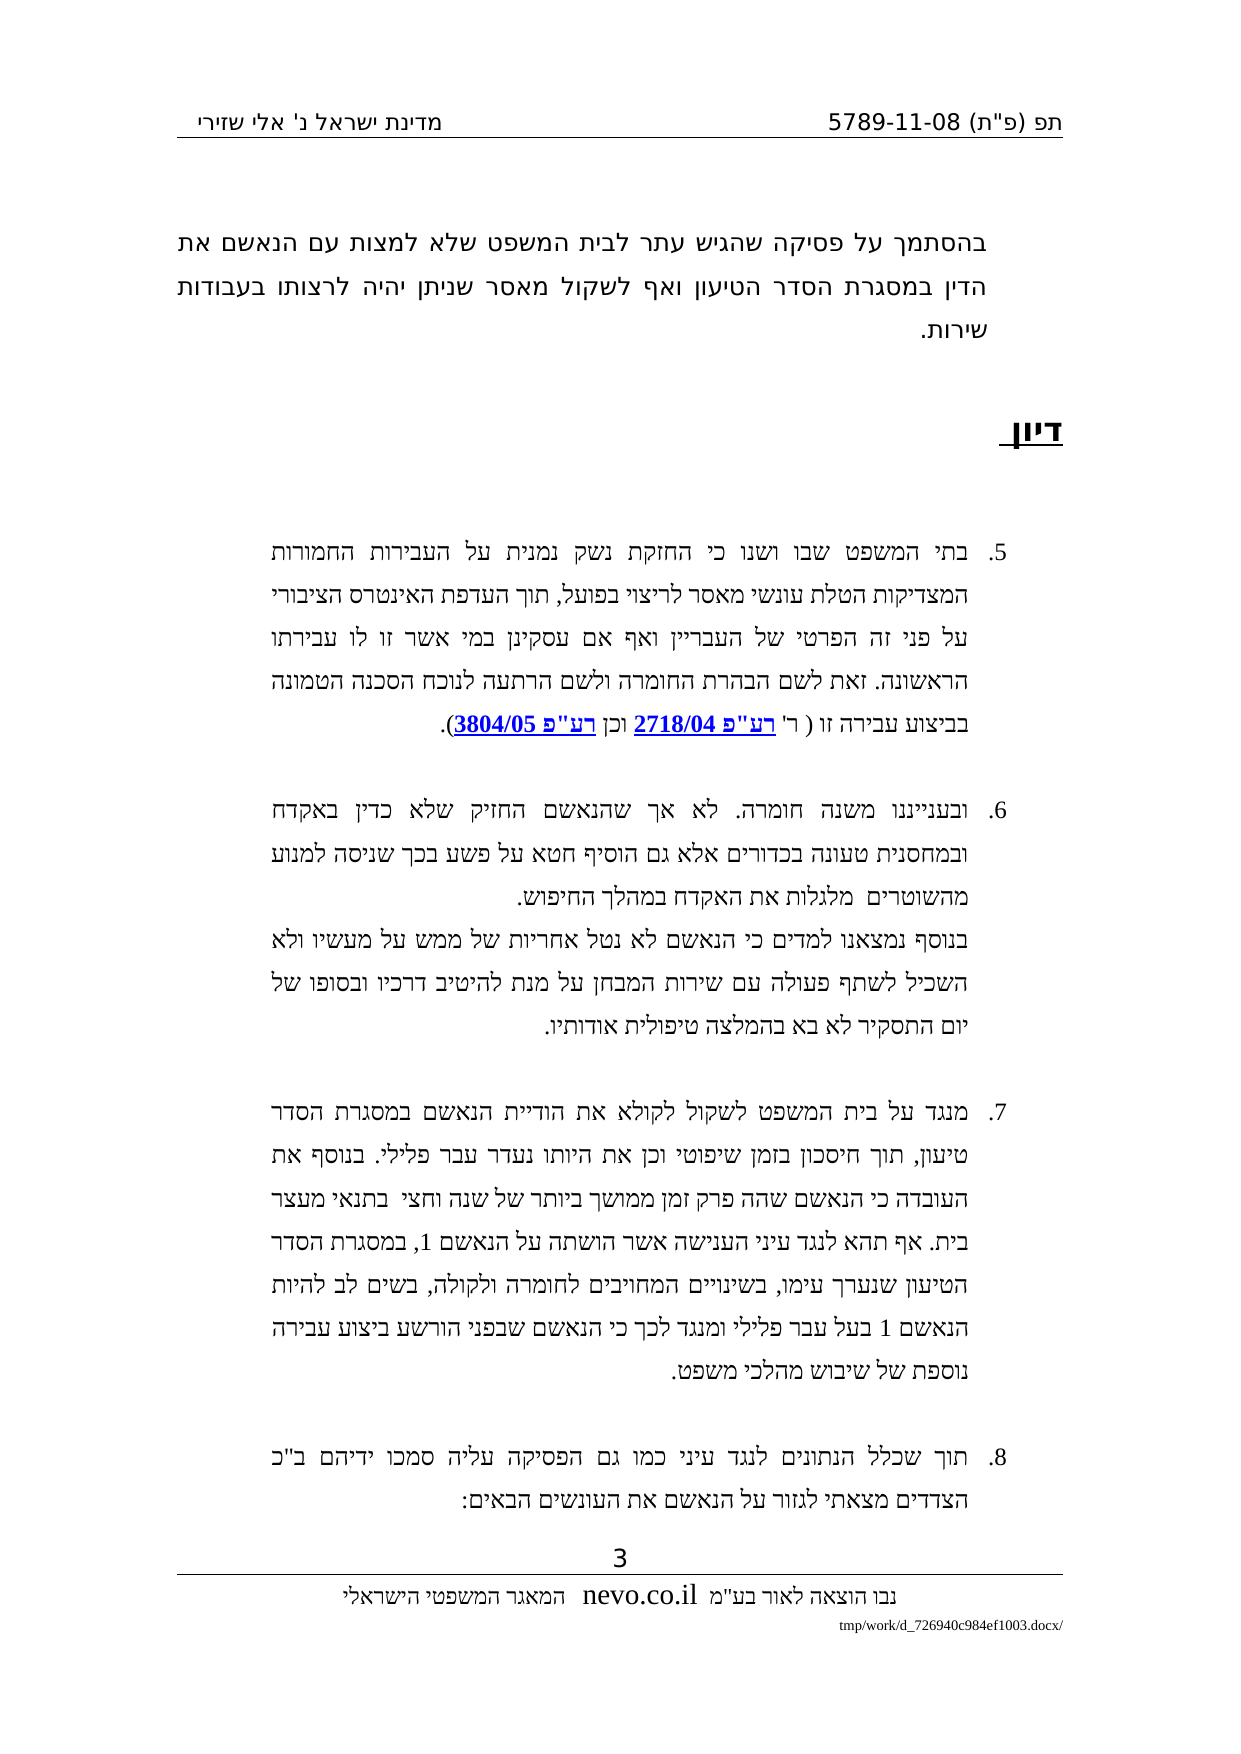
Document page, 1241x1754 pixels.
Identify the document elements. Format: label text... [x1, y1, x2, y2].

text בנוסף נמצאנו למדים כי הנאשם לא נטל אחריות של ממש על מעשיו ולא השכיל לשתף פעולה עם שירות המבחן על מנת להיטיב דרכיו ובסופו של יום התסקיר לא בא בהמלצה טיפולית אודותיו. [271, 925, 969, 1040]
list ובענייננו משנה חומרה. לא אך שהנאשם החזיק שלא כדין באקדח ובמחסנית טעונה בכדורים אלא גם הוסיף חטא על פשע בכך שניסה למנוע מהשוטרים מלגלות את האקדח במהלך החיפוש. [271, 796, 1007, 911]
text דיון [177, 411, 1063, 449]
list מנגד על בית המשפט לשקול לקולא את הודיית הנאשם במסגרת הסדר טיעון, תוך חיסכון בזמן שיפוטי וכן את היותו נעדר עבר פלילי. בנוסף את העובדה כי הנאשם שהה פרק זמן ממושך ביותר של שנה וחצי בתנאי מעצר בית. אף תהא לנגד עיני הענישה אשר הושתה על הנאשם 1, במסגרת הסדר הטיעון שנערך עימו, בשינויים המחויבים לחומרה ולקולה, בשים לב להיות הנאשם 1 בעל עבר פלילי ומנגד לכך כי הנאשם שבפני הורשע ביצוע עבירה נוספת של שיבוש מהלכי משפט. [271, 1097, 1007, 1385]
list בתי המשפט שבו ושנו כי החזקת נשק נמנית על העבירות החמורות המצדיקות הטלת עונשי מאסר לריצוי בפועל, תוך העדפת האינטרס הציבורי על פני זה הפרטי של העבריין ואף אם עסקינן במי אשר זו לו עבירתו הראשונה. זאת לשם הבהרת החומרה ולשם הרתעה לנוכח הסכנה הטמונה בביצוע עבירה זו ( ר' רע"פ 2718/04 וכן רע"פ 3804/05). [271, 537, 1007, 738]
text בהסתמך על פסיקה שהגיש עתר לבית המשפט שלא למצות עם הנאשם את הדין במסגרת הסדר הטיעון ואף לשקול מאסר שניתן יהיה לרצותו בעבודות שירות. [177, 228, 988, 345]
list תוך שכלל הנתונים לנגד עיני כמו גם הפסיקה עליה סמכו ידיהם ב"כ הצדדים מצאתי לגזור על הנאשם את העונשים הבאים: [271, 1442, 1007, 1514]
